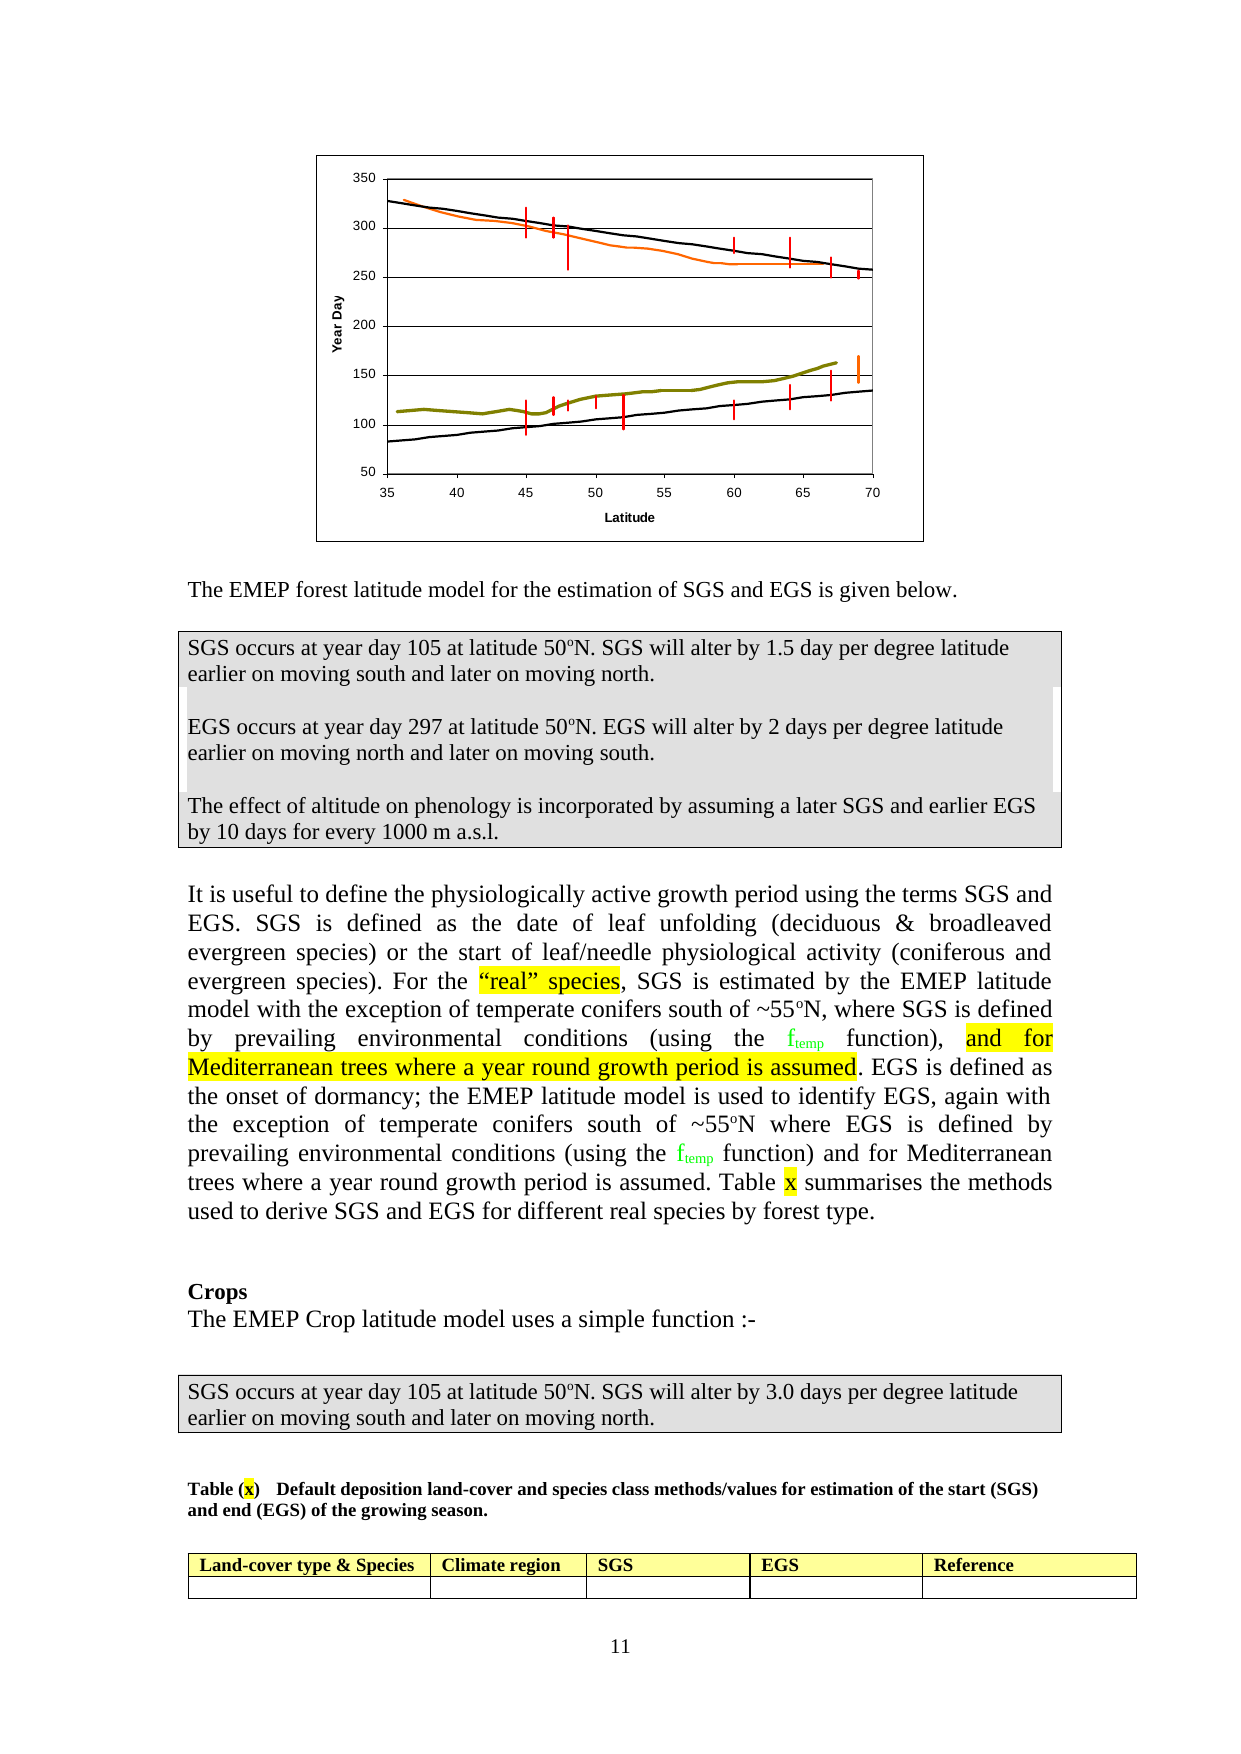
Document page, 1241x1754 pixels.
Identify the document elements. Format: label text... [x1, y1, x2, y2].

table_cell [189, 1577, 430, 1598]
table_cell [751, 1577, 922, 1598]
table_cell [923, 1577, 1136, 1598]
table_cell [431, 1577, 586, 1598]
table_header Climate region [431, 1554, 586, 1576]
text It is useful to define the physiologically active growth period using the terms SGS and EGS. SGS is defined as the date of leaf unfolding (deciduous & broadleaved evergreen species) or the start of leaf/needle physiological activity (coniferous and evergreen species). For the “real” species, SGS is estimated by the EMEP latitude model with the exception of temperate conifers south of ~55oN, where SGS is defined by prevailing environmental conditions (using the ftemp function), and for Mediterranean trees where a year round growth period is assumed. EGS is defined as the onset of dormancy; the EMEP latitude model is used to identify EGS, again with the exception of temperate conifers south of ~55oN where EGS is defined by prevailing environmental conditions (using the ftemp function) and for Mediterranean trees where a year round growth period is assumed. Table x summarises the methods used to derive SGS and EGS for different real species by forest type. [187, 879, 1053, 1224]
text The EMEP forest latitude model for the estimation of SGS and EGS is given below. [187, 576, 1053, 602]
text Crops [187, 1278, 1053, 1304]
text The effect of altitude on phenology is incorporated by assuming a later SGS and earlier EGS by 10 days for every 1000 m a.s.l. [179, 789, 1061, 847]
table_header SGS [587, 1554, 749, 1576]
text SGS occurs at year day 105 at latitude 50oN. SGS will alter by 1.5 day per degree latitude earlier on moving south and later on moving north. [179, 632, 1061, 687]
text EGS occurs at year day 297 at latitude 50oN. EGS will alter by 2 days per degree latitude earlier on moving north and later on moving south. [187, 713, 1053, 766]
text SGS occurs at year day 105 at latitude 50oN. SGS will alter by 3.0 days per degree latitude earlier on moving south and later on moving north. [179, 1376, 1061, 1432]
table_header Reference [923, 1554, 1136, 1576]
text Table (x) Default deposition land-cover and species class methods/values for estimation of the start (SGS) and end (EGS) of the growing season. [187, 1478, 1053, 1521]
text The EMEP Crop latitude model uses a simple function :- [187, 1304, 1053, 1333]
table_cell [587, 1577, 749, 1598]
table_header Land-cover type & Species [189, 1554, 430, 1576]
table_header EGS [751, 1554, 922, 1576]
